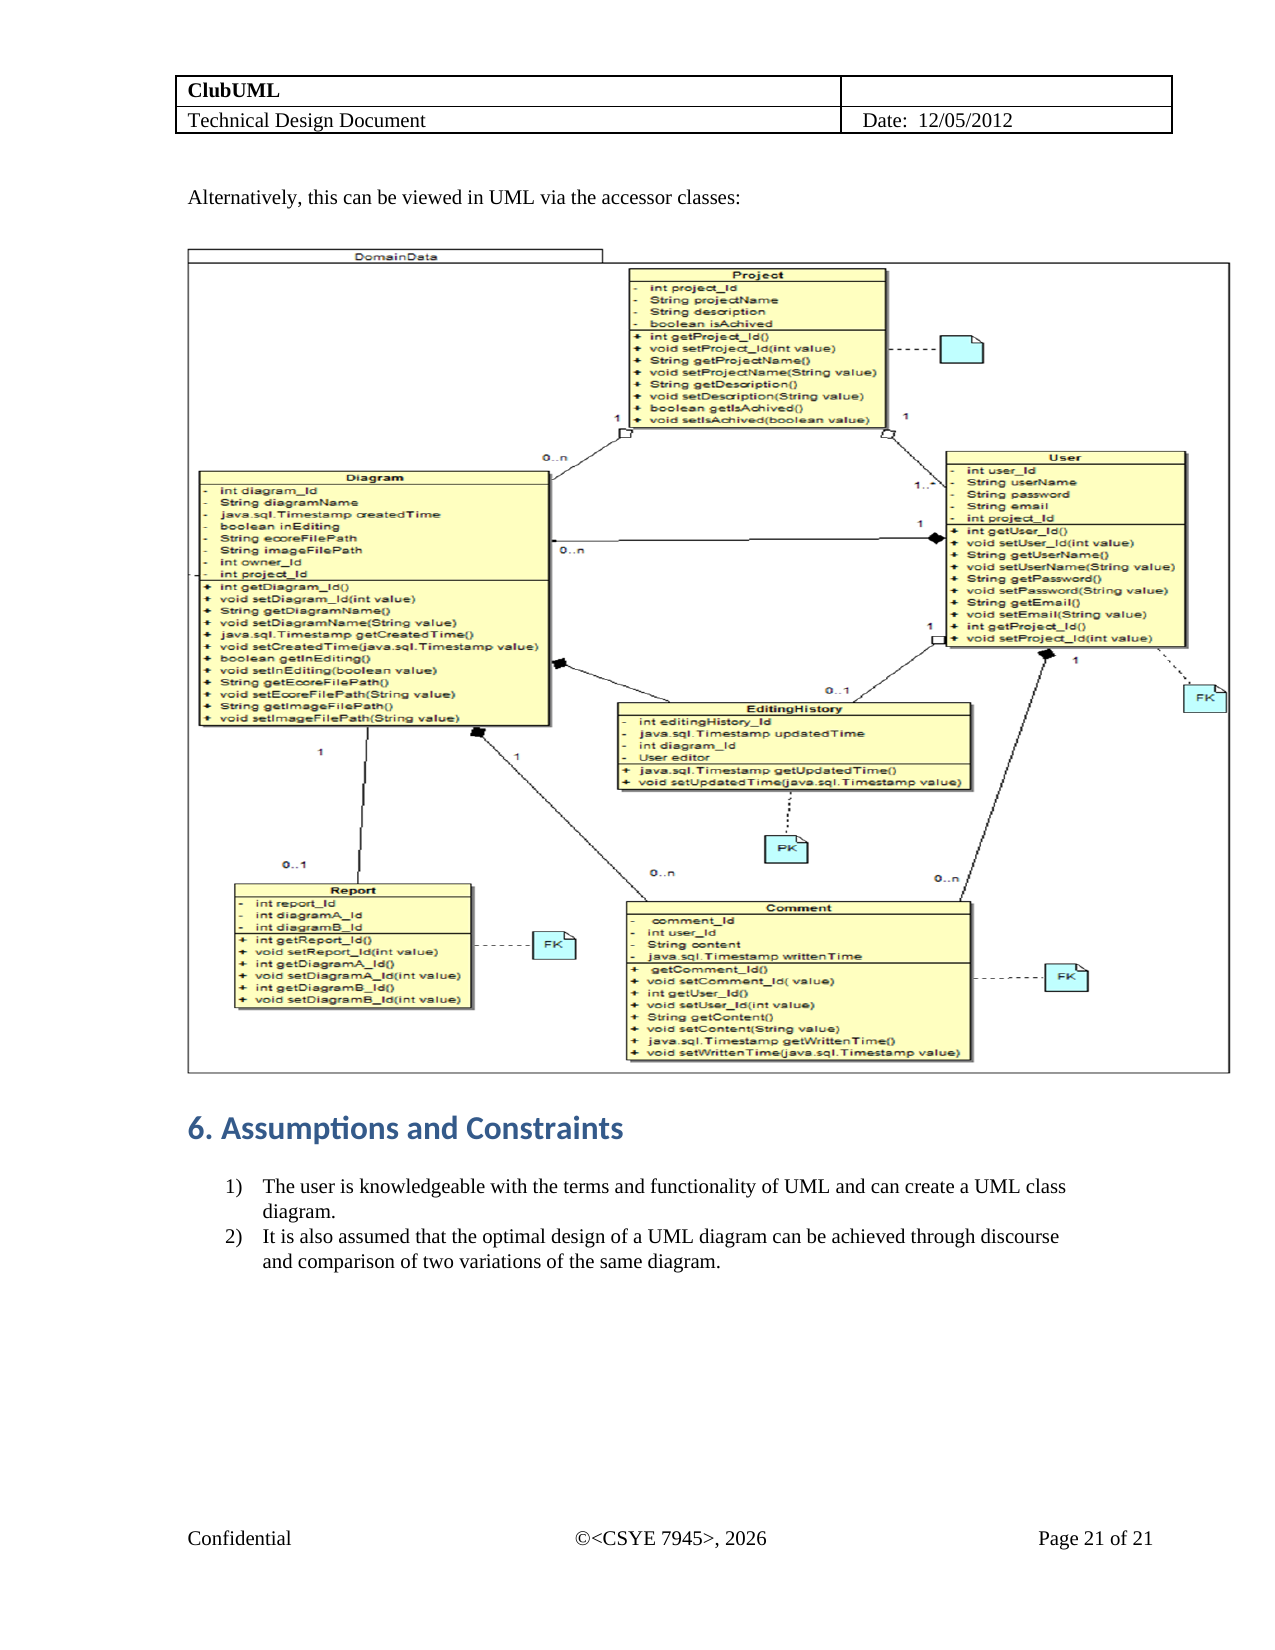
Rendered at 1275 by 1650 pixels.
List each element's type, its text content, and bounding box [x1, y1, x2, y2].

text 6. Assumptions and Constraints [187, 1107, 1087, 1148]
list It is also assumed that the optimal design of a UML diagram can be achieved through discourse and comparison of two variations of the same diagram. [225, 1223, 1087, 1273]
list The user is knowledgeable with the terms and functionality of UML and can create a UML class diagram. [225, 1173, 1087, 1223]
text Alternatively, this can be viewed in UML via the accessor classes: [187, 184, 1087, 209]
picture [187, 233, 1245, 1083]
